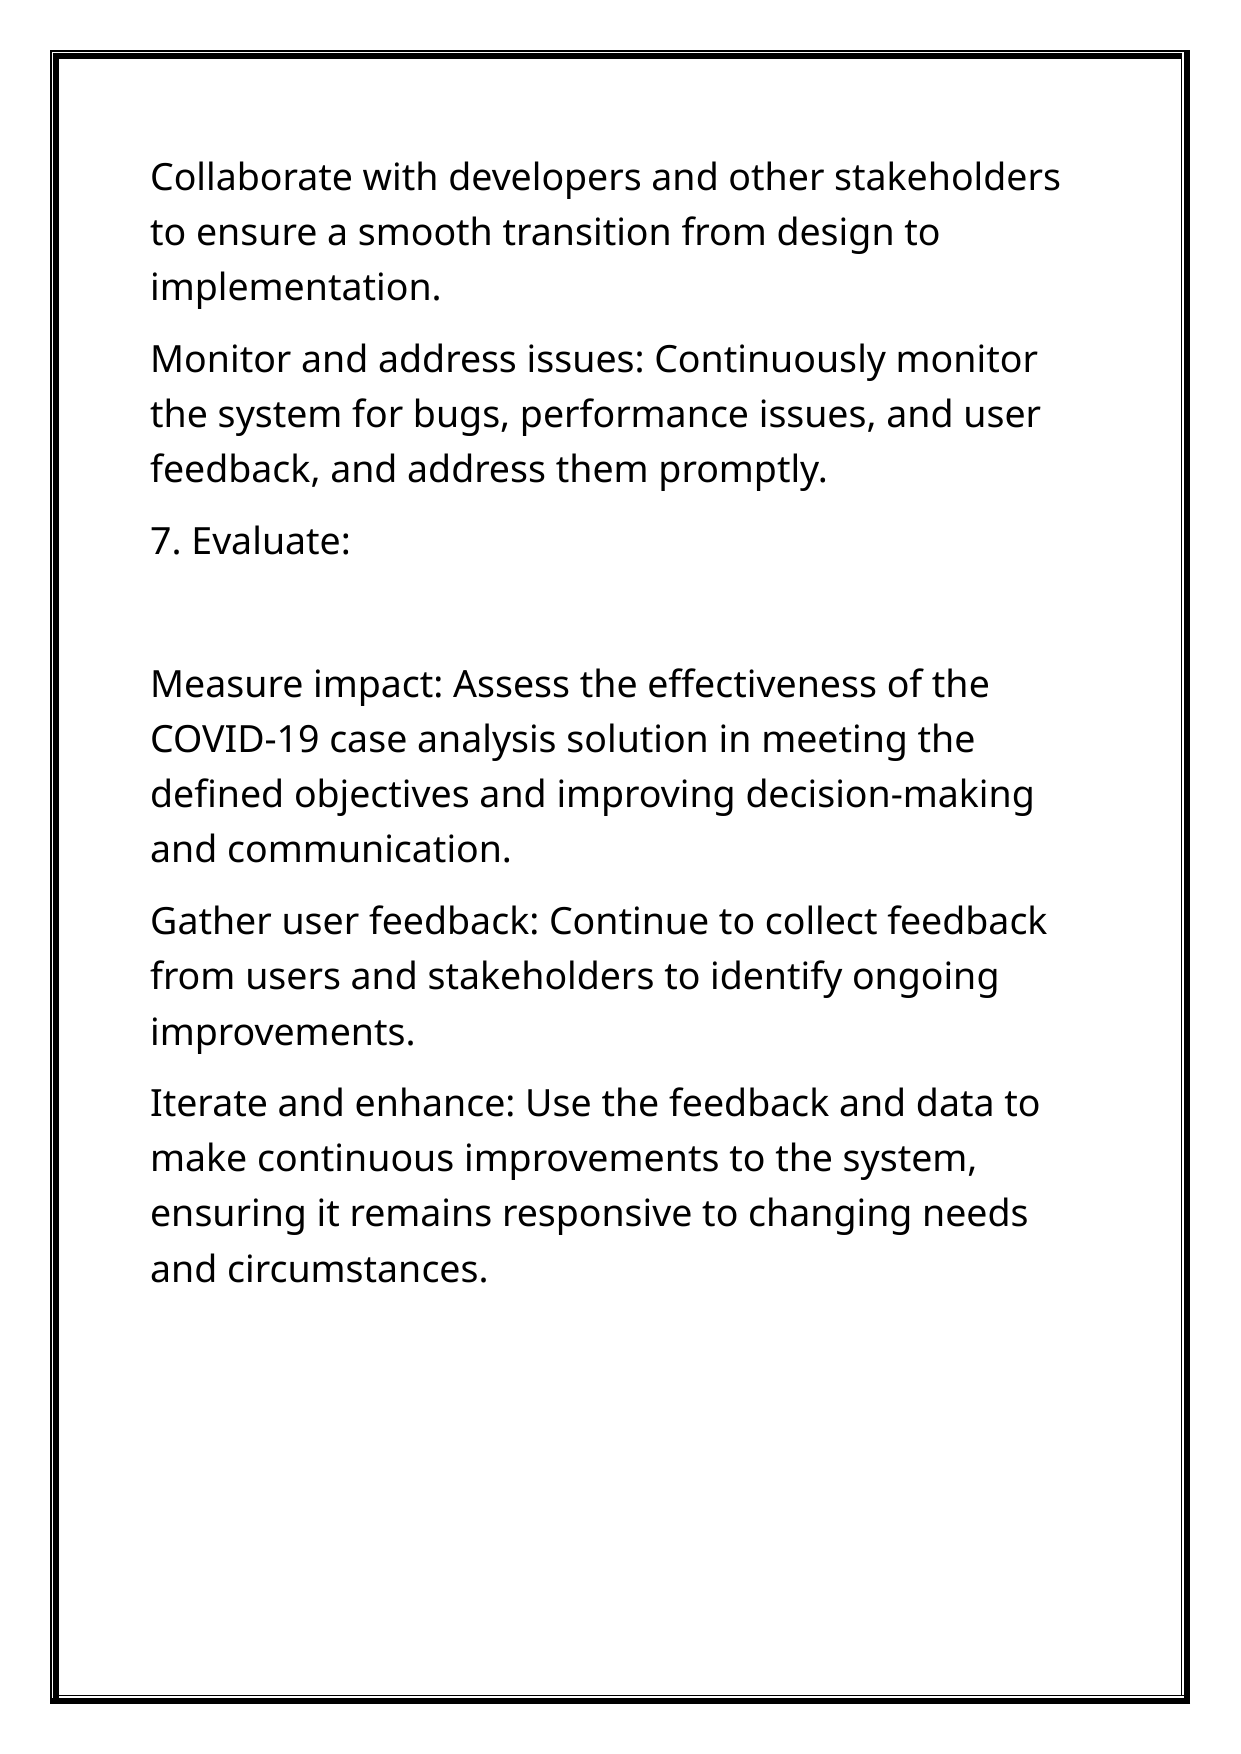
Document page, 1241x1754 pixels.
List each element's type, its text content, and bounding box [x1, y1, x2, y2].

text Iterate and enhance: Use the feedback and data to make continuous improvements to the system, ensuring it remains responsive to changing needs and circumstances. [150, 1077, 1090, 1293]
text 7. Evaluate: [150, 514, 1090, 565]
text Measure impact: Assess the effectiveness of the COVID-19 case analysis solution in meeting the defined objectives and improving decision-making and communication. [150, 657, 1090, 874]
text Collaborate with developers and other stakeholders to ensure a smooth transition from design to implementation. [150, 150, 1090, 311]
text Monitor and address issues: Continuously monitor the system for bugs, performance issues, and user feedback, and address them promptly. [150, 332, 1090, 493]
text Gather user feedback: Continue to collect feedback from users and stakeholders to identify ongoing improvements. [150, 894, 1090, 1056]
